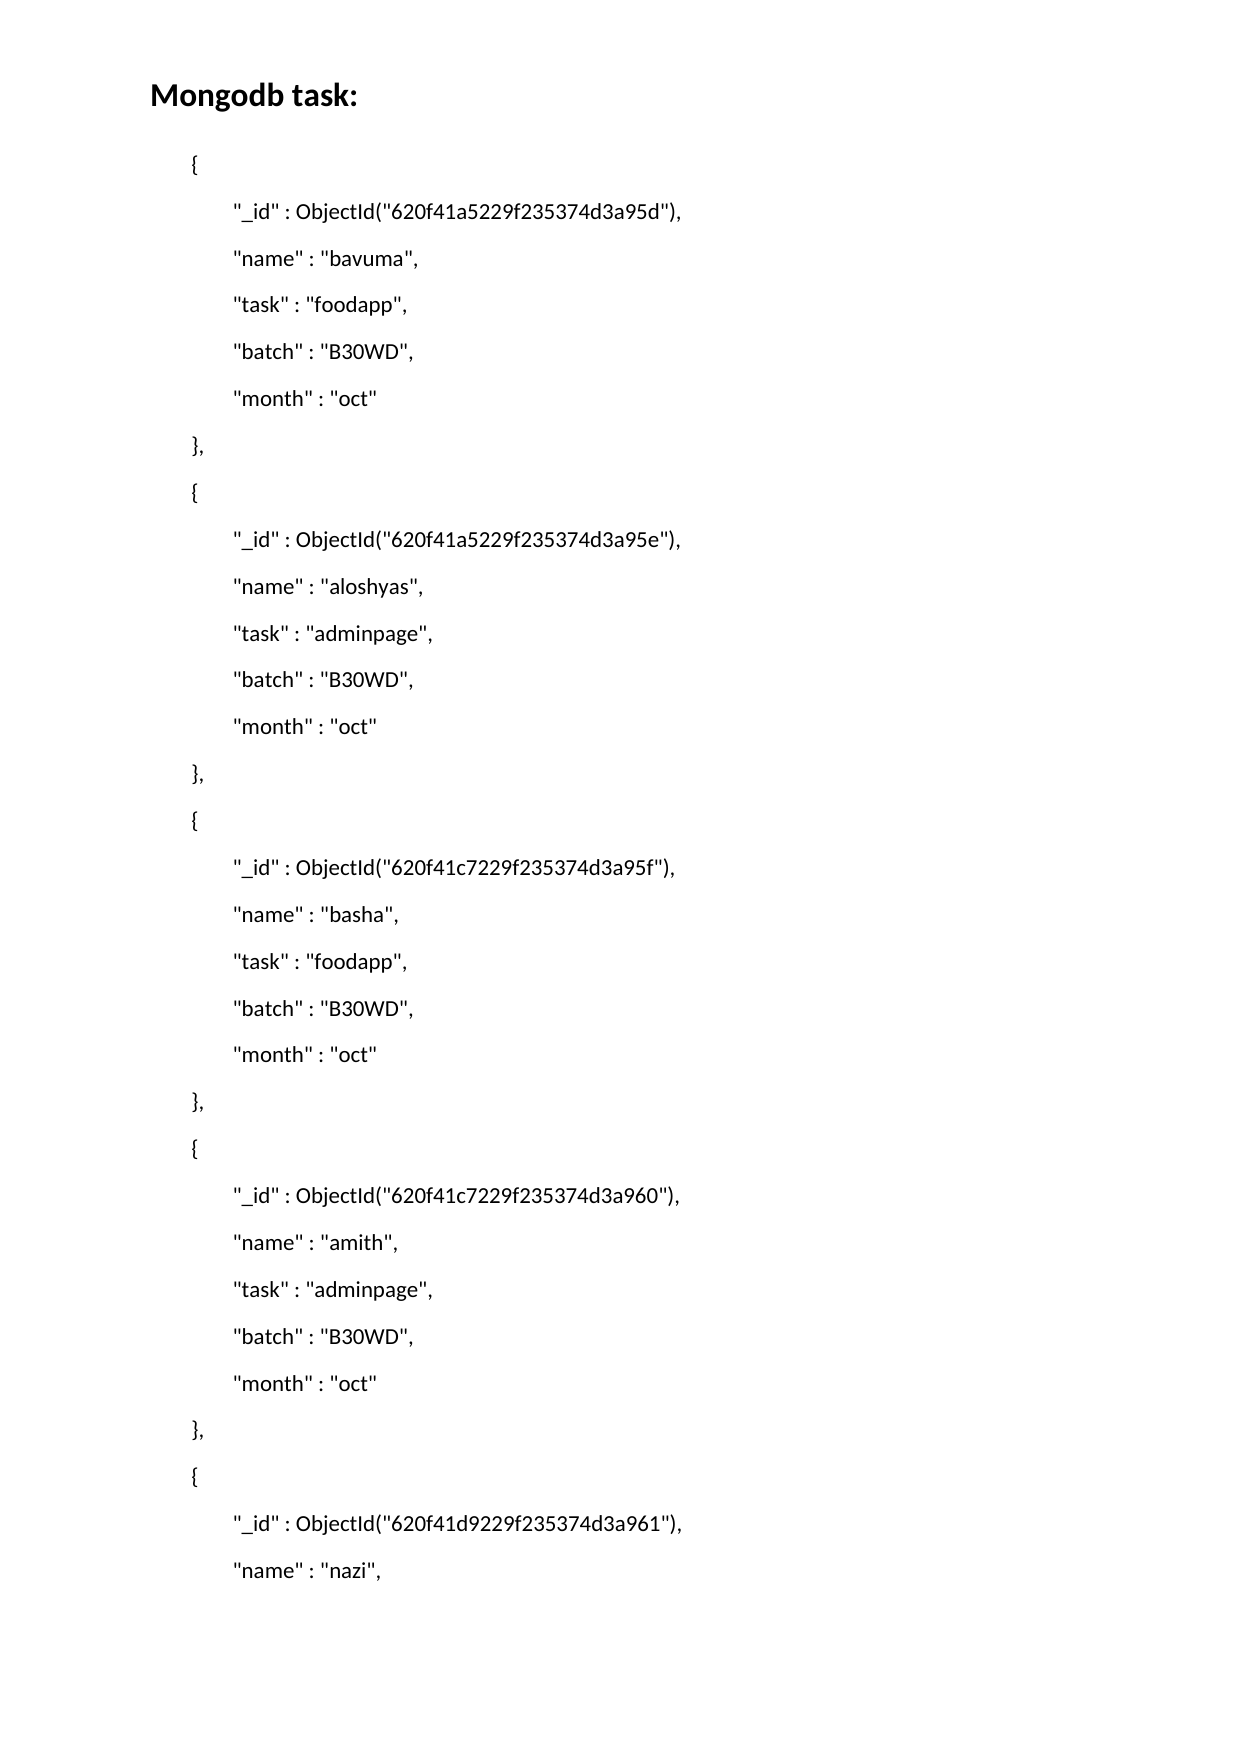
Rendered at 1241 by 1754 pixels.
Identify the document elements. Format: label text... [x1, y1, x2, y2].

text }, [150, 759, 1090, 787]
text { [150, 150, 1090, 178]
text { [150, 478, 1090, 506]
text "_id" : ObjectId("620f41c7229f235374d3a95f"), [150, 853, 1090, 881]
text "name" : "aloshyas", [150, 572, 1090, 600]
text "_id" : ObjectId("620f41a5229f235374d3a95e"), [150, 525, 1090, 553]
text "name" : "amith", [150, 1228, 1090, 1256]
text "batch" : "B30WD", [150, 1322, 1090, 1350]
text "name" : "basha", [150, 900, 1090, 928]
text "task" : "foodapp", [150, 947, 1090, 975]
text "name" : "nazi", [150, 1556, 1090, 1584]
text "name" : "bavuma", [150, 244, 1090, 272]
text "_id" : ObjectId("620f41a5229f235374d3a95d"), [150, 197, 1090, 225]
text { [150, 806, 1090, 834]
text "month" : "oct" [150, 384, 1090, 412]
text "batch" : "B30WD", [150, 666, 1090, 694]
text { [150, 1134, 1090, 1162]
text "batch" : "B30WD", [150, 337, 1090, 366]
text }, [150, 431, 1090, 459]
text "task" : "adminpage", [150, 619, 1090, 647]
text "month" : "oct" [150, 1041, 1090, 1069]
text }, [150, 1416, 1090, 1444]
text "month" : "oct" [150, 1369, 1090, 1397]
text "month" : "oct" [150, 712, 1090, 741]
text "batch" : "B30WD", [150, 994, 1090, 1022]
text "_id" : ObjectId("620f41d9229f235374d3a961"), [150, 1509, 1090, 1537]
text "task" : "adminpage", [150, 1275, 1090, 1303]
text { [150, 1462, 1090, 1491]
text "task" : "foodapp", [150, 291, 1090, 319]
text "_id" : ObjectId("620f41c7229f235374d3a960"), [150, 1181, 1090, 1209]
text }, [150, 1087, 1090, 1116]
